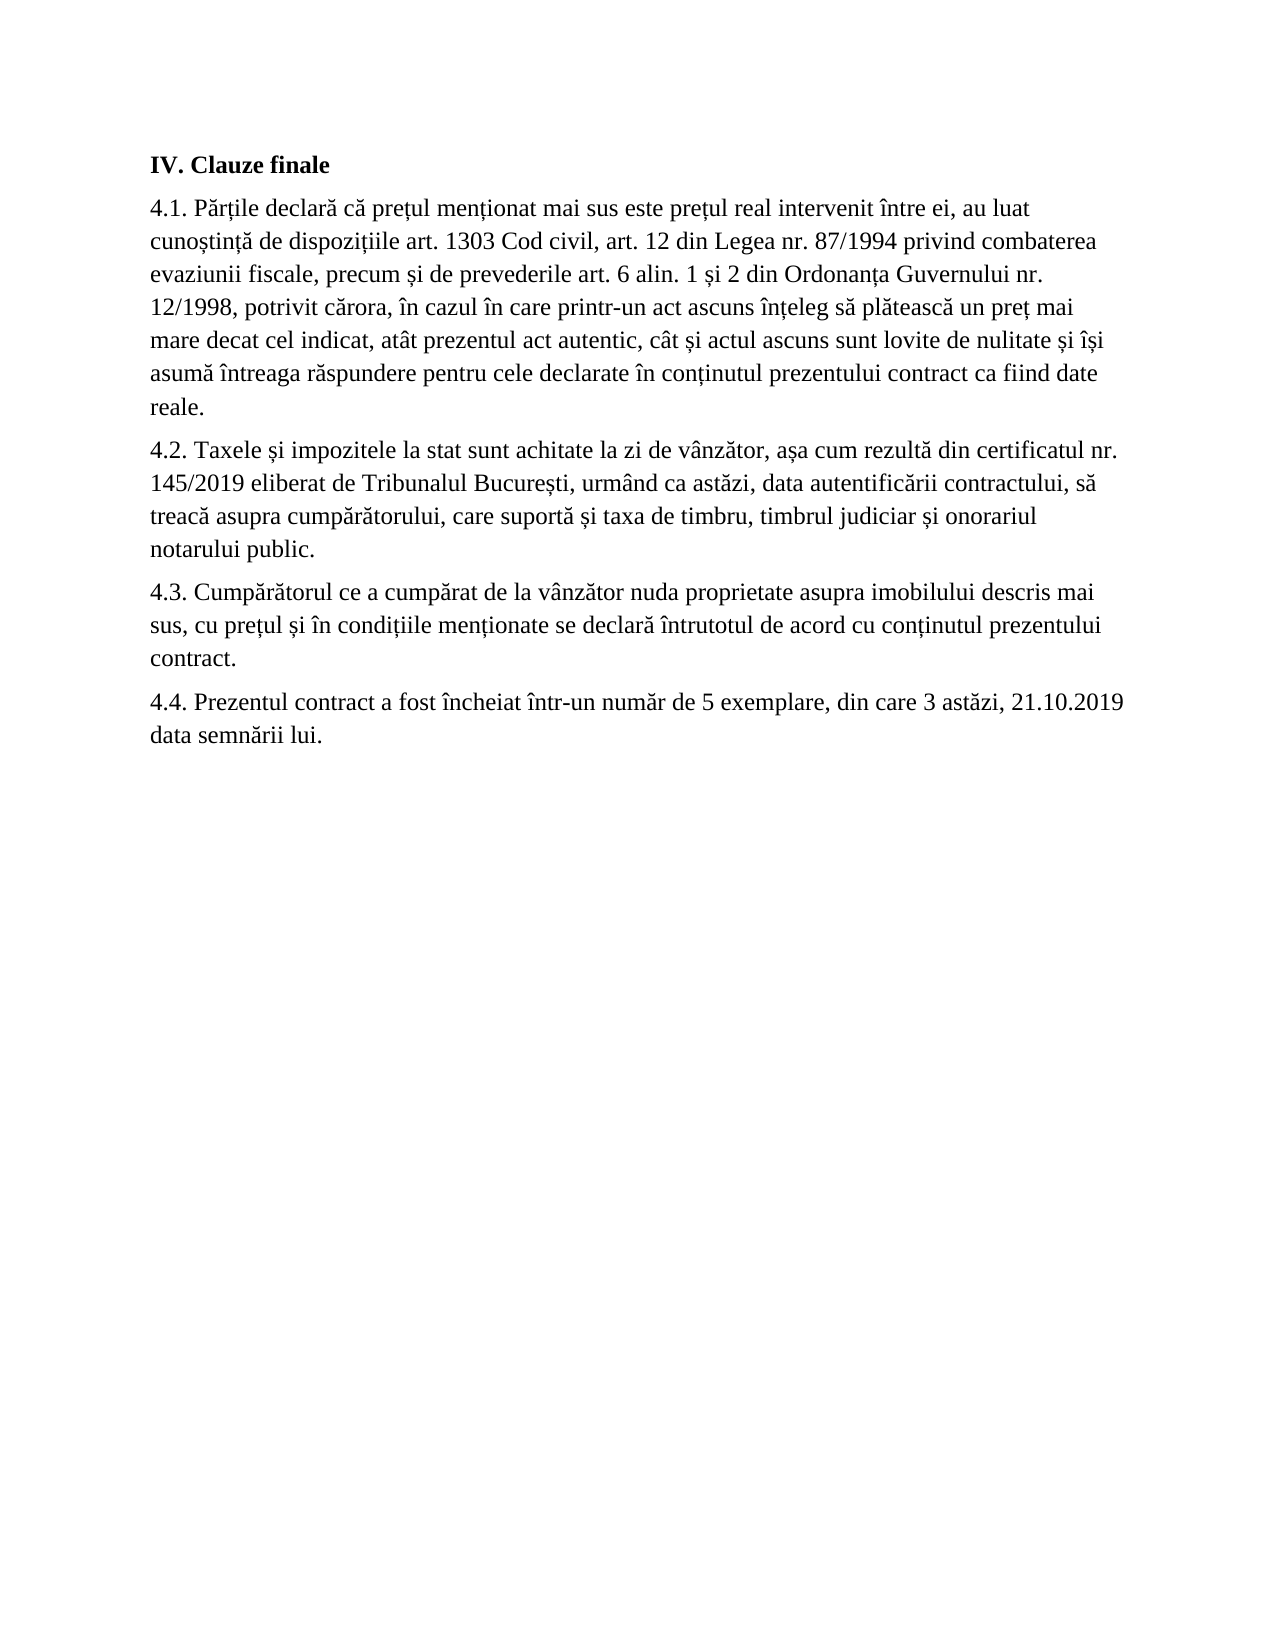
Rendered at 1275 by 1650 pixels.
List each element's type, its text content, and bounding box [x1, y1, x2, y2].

text 4.4. Prezentul contract a fost încheiat într-un număr de 5 exemplare, din care 3 astăzi, 21.10.2019 data semnării lui. [150, 687, 1125, 749]
text 4.2. Taxele și impozitele la stat sunt achitate la zi de vânzător, așa cum rezultă din certificatul nr. 145/2019 eliberat de Tribunalul București, urmând ca astăzi, data autentificării contractului, să treacă asupra cumpărătorului, care suportă și taxa de timbru, timbrul judiciar și onorariul notarului public. [150, 435, 1125, 563]
text IV. Clauze finale [150, 150, 1125, 179]
text 4.3. Cumpărătorul ce a cumpărat de la vânzător nuda proprietate asupra imobilului descris mai sus, cu prețul și în condițiile menționate se declară întrutotul de acord cu conținutul prezentului contract. [150, 577, 1125, 672]
text 4.1. Părțile declară că prețul menționat mai sus este prețul real intervenit între ei, au luat cunoștință de dispozițiile art. 1303 Cod civil, art. 12 din Legea nr. 87/1994 privind combaterea evaziunii fiscale, precum și de prevederile art. 6 alin. 1 și 2 din Ordonanța Guvernului nr. 12/1998, potrivit cărora, în cazul în care printr-un act ascuns înțeleg să plătească un preț mai mare decat cel indicat, atât prezentul act autentic, cât și actul ascuns sunt lovite de nulitate și își asumă întreaga răspundere pentru cele declarate în conținutul prezentului contract ca fiind date reale. [150, 193, 1125, 420]
